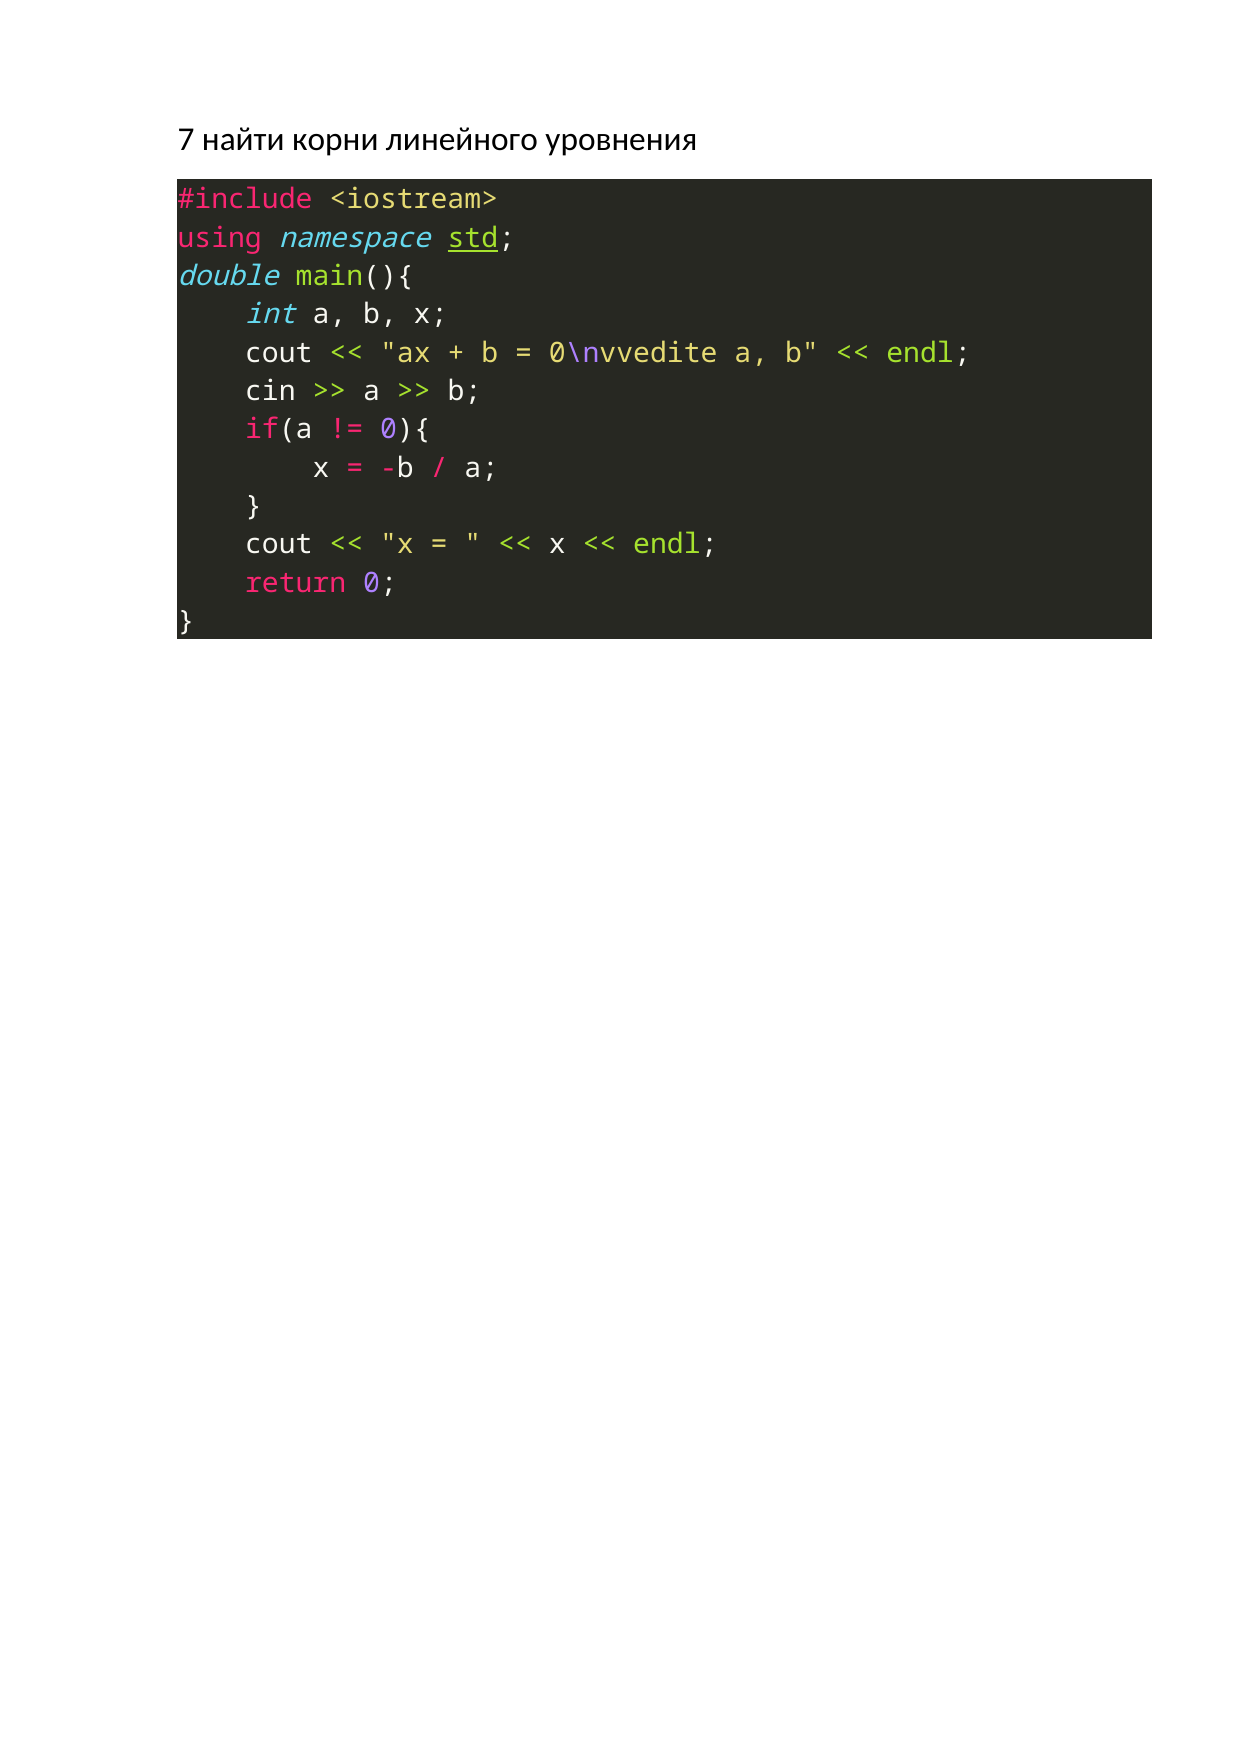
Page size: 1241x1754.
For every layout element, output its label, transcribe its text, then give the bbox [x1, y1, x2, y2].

text cout << "ax + b = 0\nvvedite a, b" << endl; [177, 332, 1152, 370]
text if(a != 0){ [177, 409, 1152, 447]
text } [177, 600, 1152, 639]
text cout << "x = " << x << endl; [177, 524, 1152, 562]
text x = -b / a; [177, 447, 1152, 485]
text return 0; [177, 562, 1152, 600]
text double main(){ [177, 255, 1152, 294]
text using namespace std; [177, 217, 1152, 255]
text } [177, 485, 1152, 524]
text #include <iostream> [177, 179, 1152, 217]
text 7 найти корни линейного уровнения [177, 118, 1152, 159]
text int a, b, x; [177, 294, 1152, 332]
text cin >> a >> b; [177, 370, 1152, 409]
